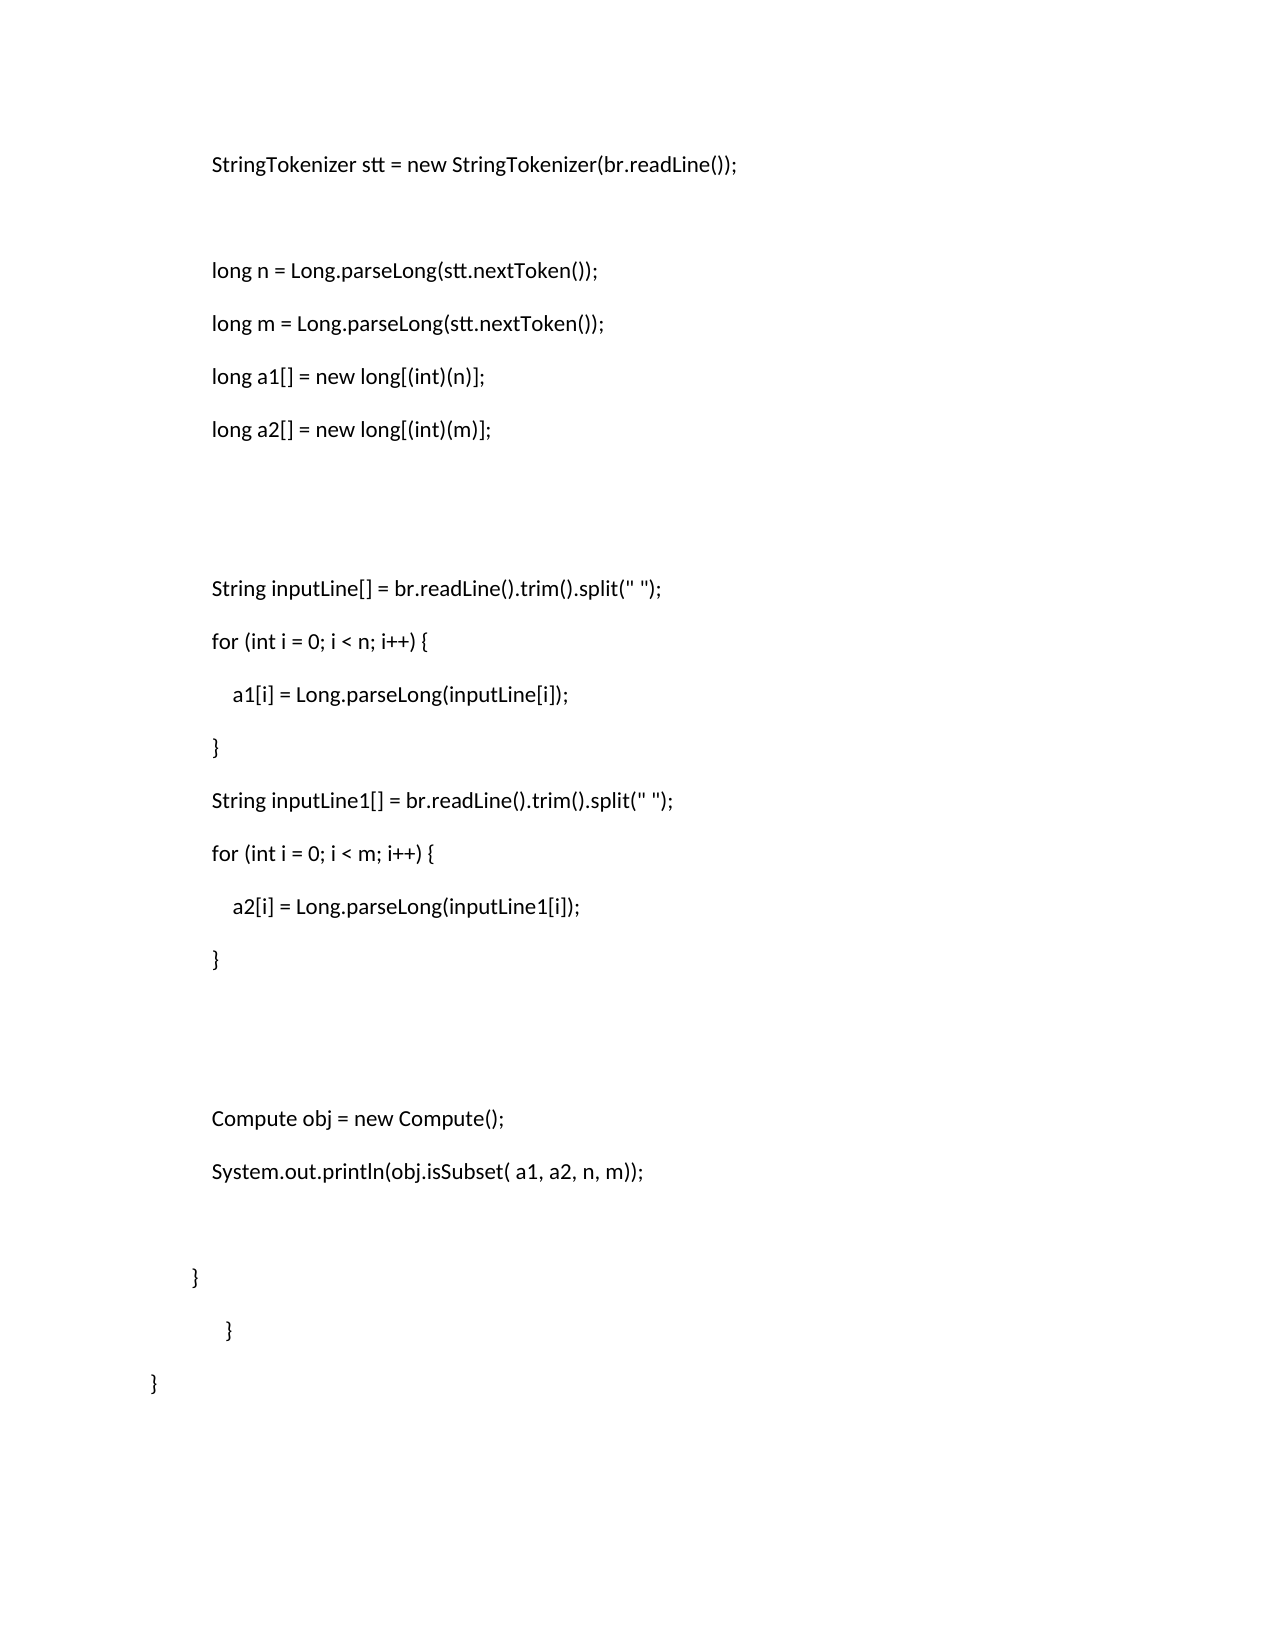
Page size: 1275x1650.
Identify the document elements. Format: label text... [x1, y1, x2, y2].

text long n = Long.parseLong(stt.nextToken()); [150, 256, 1125, 284]
text for (int i = 0; i < m; i++) { [150, 839, 1125, 867]
text Compute obj = new Compute(); [150, 1104, 1125, 1132]
text } [150, 733, 1125, 761]
text a1[i] = Long.parseLong(inputLine[i]); [150, 680, 1125, 708]
text String inputLine1[] = br.readLine().trim().split(" "); [150, 786, 1125, 814]
text System.out.println(obj.isSubset( a1, a2, n, m)); [150, 1157, 1125, 1185]
text } [150, 945, 1125, 973]
text } [150, 1316, 1125, 1344]
text long a2[] = new long[(int)(m)]; [150, 415, 1125, 443]
text for (int i = 0; i < n; i++) { [150, 627, 1125, 655]
text } [150, 1369, 1125, 1397]
text String inputLine[] = br.readLine().trim().split(" "); [150, 574, 1125, 602]
text } [150, 1263, 1125, 1291]
text long a1[] = new long[(int)(n)]; [150, 362, 1125, 390]
text StringTokenizer stt = new StringTokenizer(br.readLine()); [150, 150, 1125, 178]
text a2[i] = Long.parseLong(inputLine1[i]); [150, 892, 1125, 920]
text long m = Long.parseLong(stt.nextToken()); [150, 309, 1125, 337]
